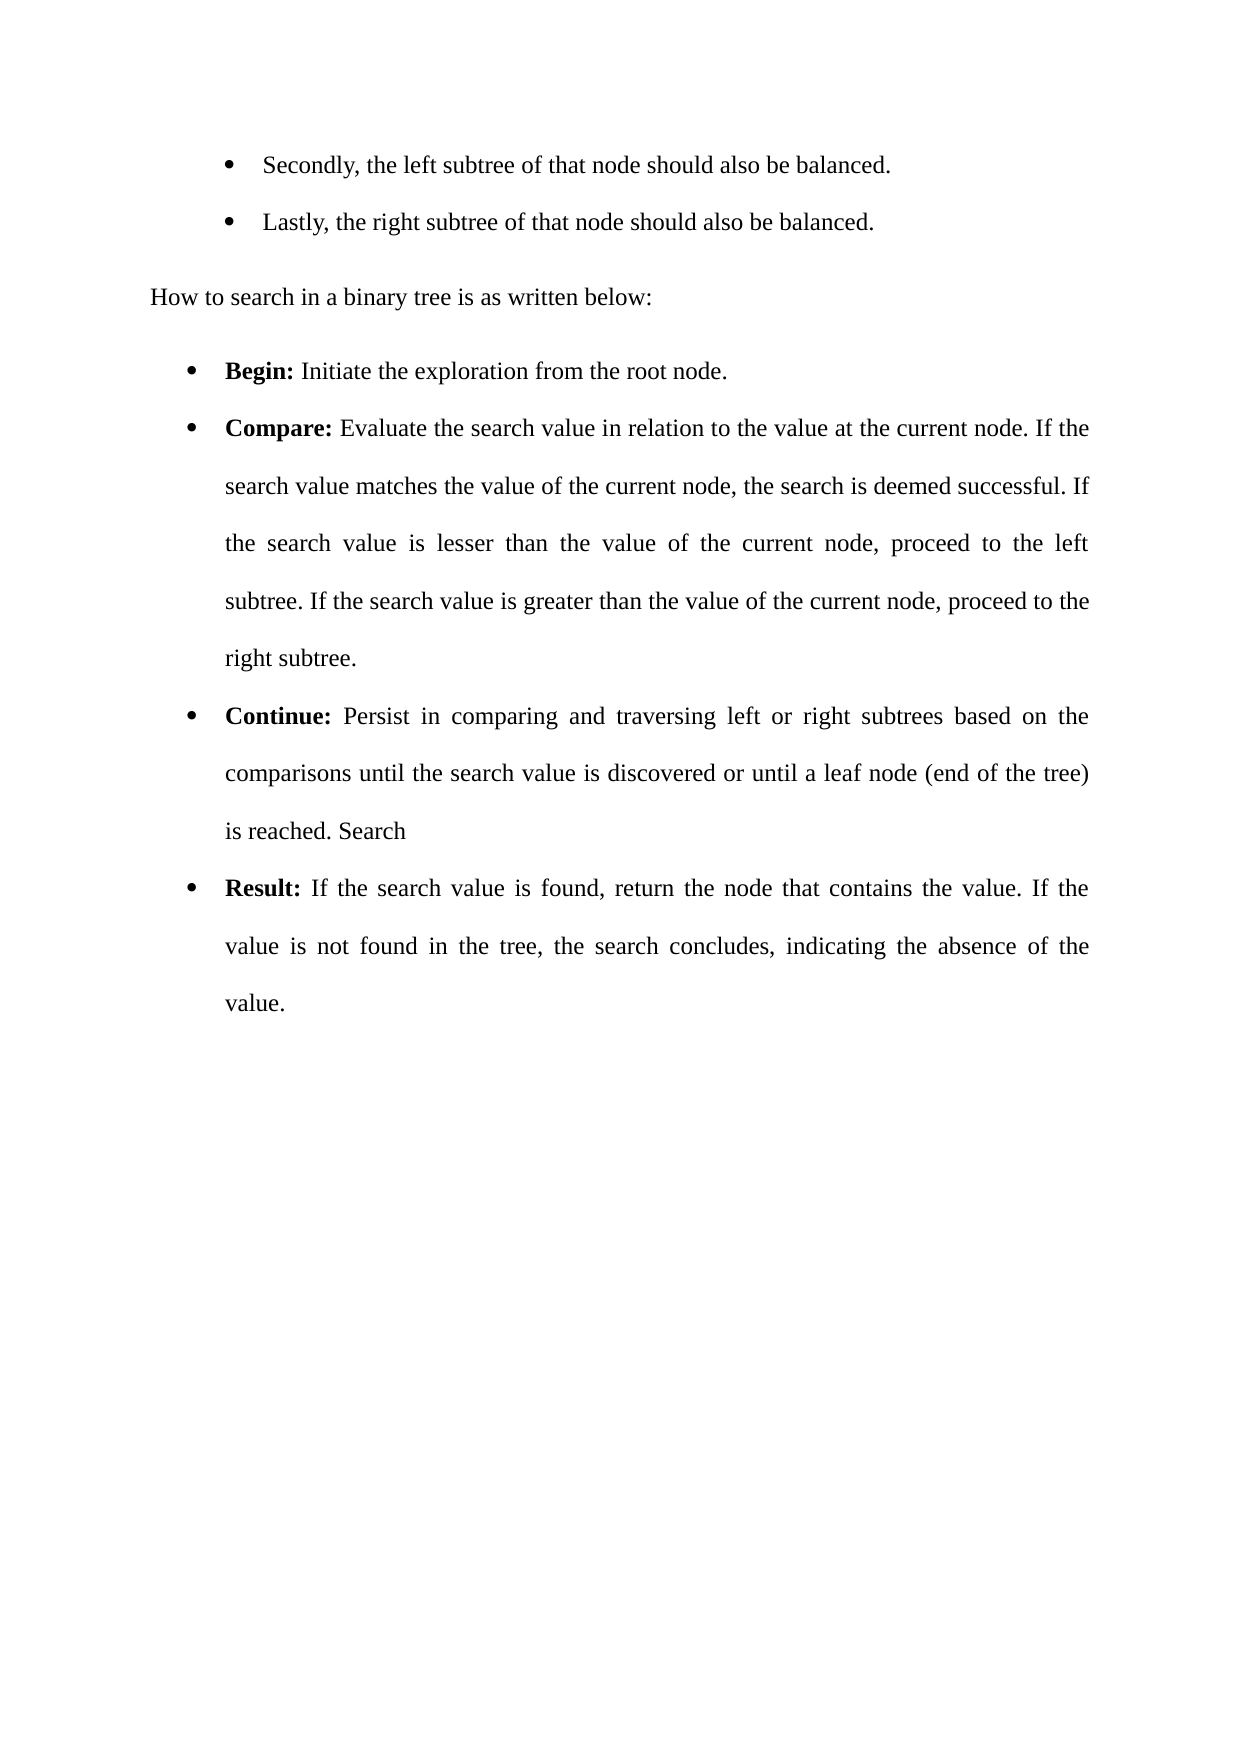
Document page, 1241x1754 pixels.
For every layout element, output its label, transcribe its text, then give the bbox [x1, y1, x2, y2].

list Continue: Persist in comparing and traversing left or right subtrees based on the comparisons until the search value is discovered or until a leaf node (end of the tree) is reached. Search [187, 701, 1090, 844]
text How to search in a binary tree is as written below: [150, 282, 1090, 310]
list Begin: Initiate the exploration from the root node. [187, 356, 1090, 384]
list Lastly, the right subtree of that node should also be balanced. [225, 207, 1090, 236]
list Compare: Evaluate the search value in relation to the value at the current node. If the search value matches the value of the current node, the search is deemed successful. If the search value is lesser than the value of the current node, proceed to the left subtree. If the search value is greater than the value of the current node, proceed to the right subtree. [187, 413, 1090, 672]
list Secondly, the left subtree of that node should also be balanced. [225, 150, 1090, 179]
list Result: If the search value is found, return the node that contains the value. If the value is not found in the tree, the search concludes, indicating the absence of the value. [187, 873, 1090, 1017]
